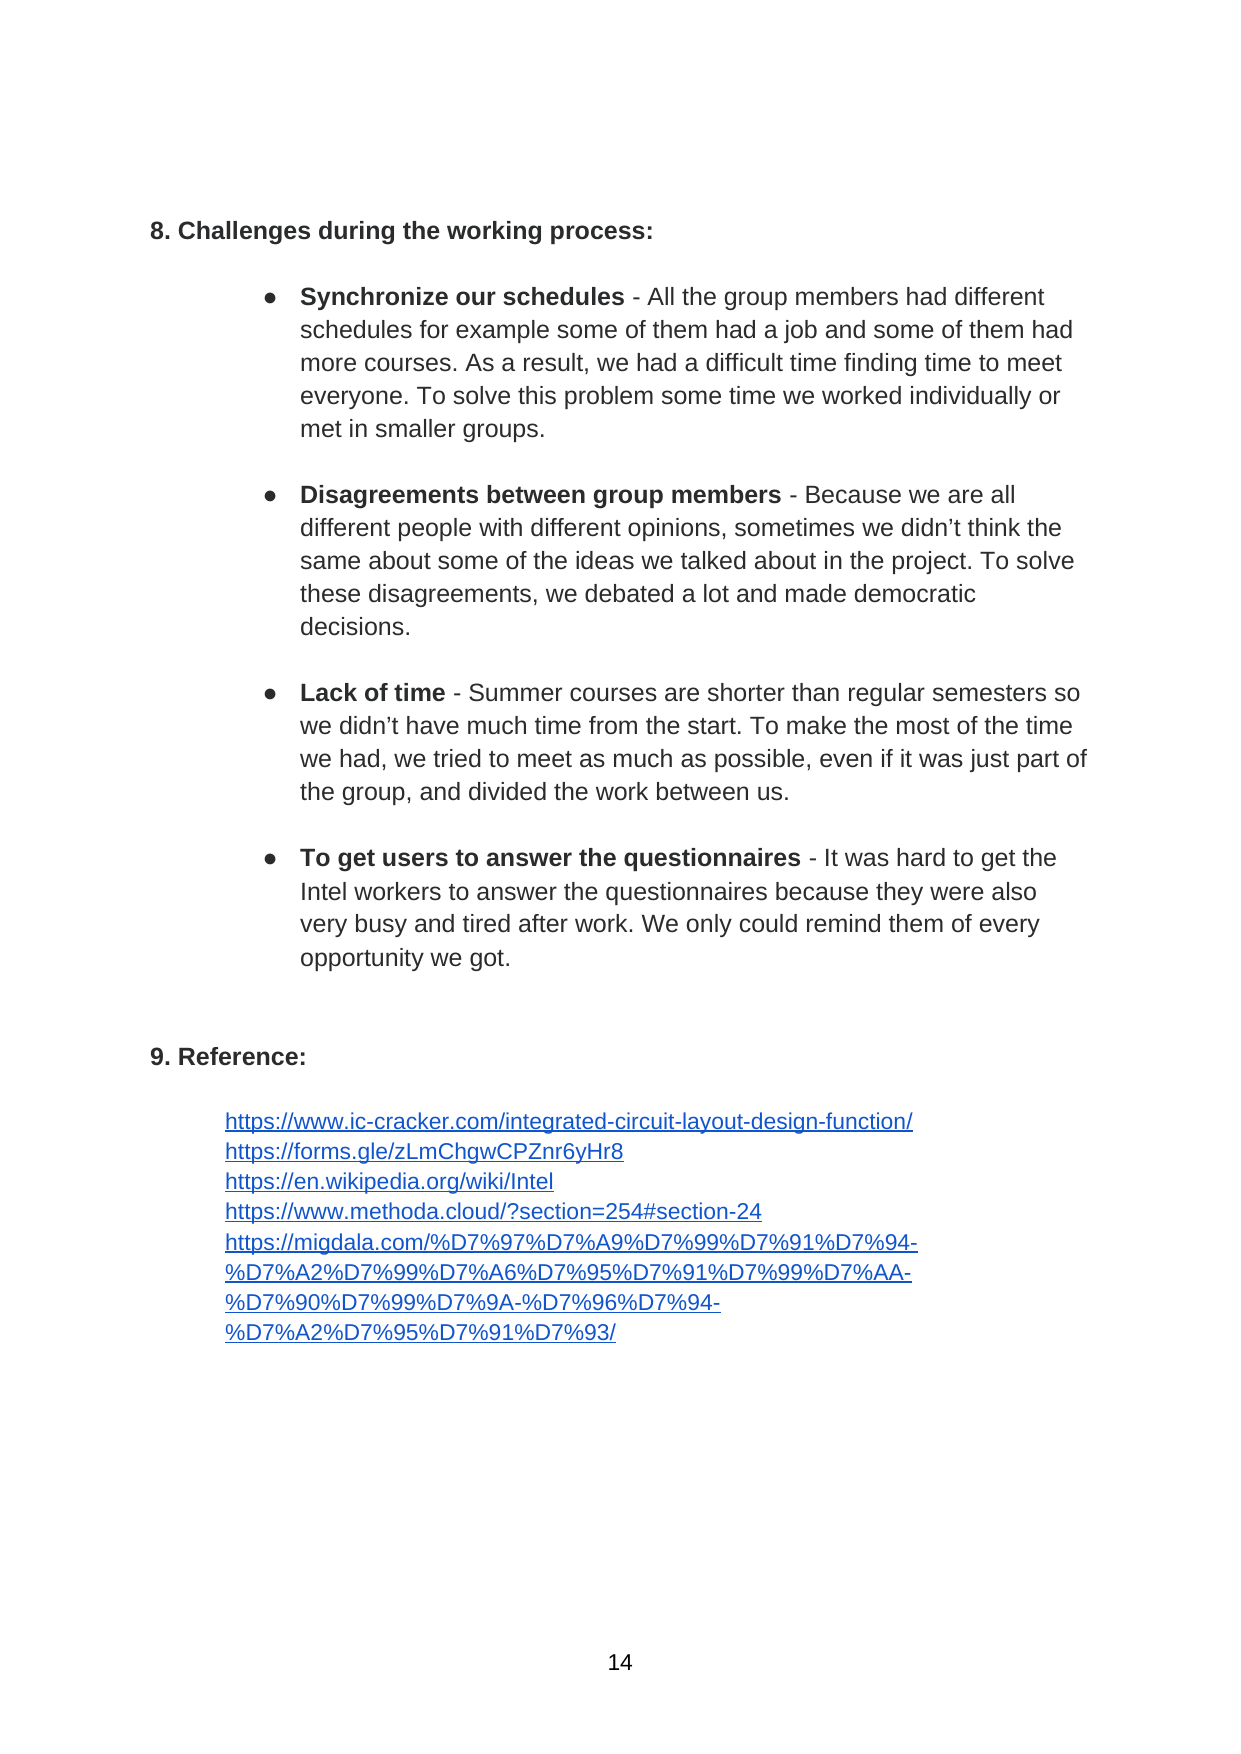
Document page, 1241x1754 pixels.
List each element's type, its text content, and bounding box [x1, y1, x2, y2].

text 8. Challenges during the working process: [150, 216, 1090, 245]
list Synchronize our schedules - All the group members had different schedules for example some of them had a job and some of them had more courses. As a result, we had a difficult time finding time to meet everyone. To solve this problem some time we worked individually or met in smaller groups. [262, 282, 1090, 443]
text https://forms.gle/zLmChgwCPZnr6yHr8 [225, 1138, 1090, 1164]
list To get users to answer the questionnaires - It was hard to get the Intel workers to answer the questionnaires because they were also very busy and tired after work. We only could remind them of every opportunity we got. [262, 843, 1090, 971]
list Disagreements between group members - Because we are all different people with different opinions, sometimes we didn’t think the same about some of the ideas we talked about in the project. To solve these disagreements, we debated a lot and made democratic decisions. [262, 480, 1090, 641]
text https://www.methoda.cloud/?section=254#section-24 [225, 1198, 1090, 1224]
text https://migdala.com/%D7%97%D7%A9%D7%99%D7%91%D7%94-%D7%A2%D7%99%D7%A6%D7%95%D7%91%D7%99%D7%AA-%D7%90%D7%99%D7%9A-%D7%96%D7%94-%D7%A2%D7%95%D7%91%D7%93/ [225, 1228, 1090, 1345]
text https://www.ic-cracker.com/integrated-circuit-layout-design-function/ [225, 1108, 1090, 1134]
text 9. Reference: [150, 1042, 1090, 1070]
text https://en.wikipedia.org/wiki/Intel [225, 1168, 1090, 1194]
list Lack of time - Summer courses are shorter than regular semesters so we didn’t have much time from the start. To make the most of the time we had, we tried to meet as much as possible, even if it was just part of the group, and divided the work between us. [262, 678, 1090, 806]
